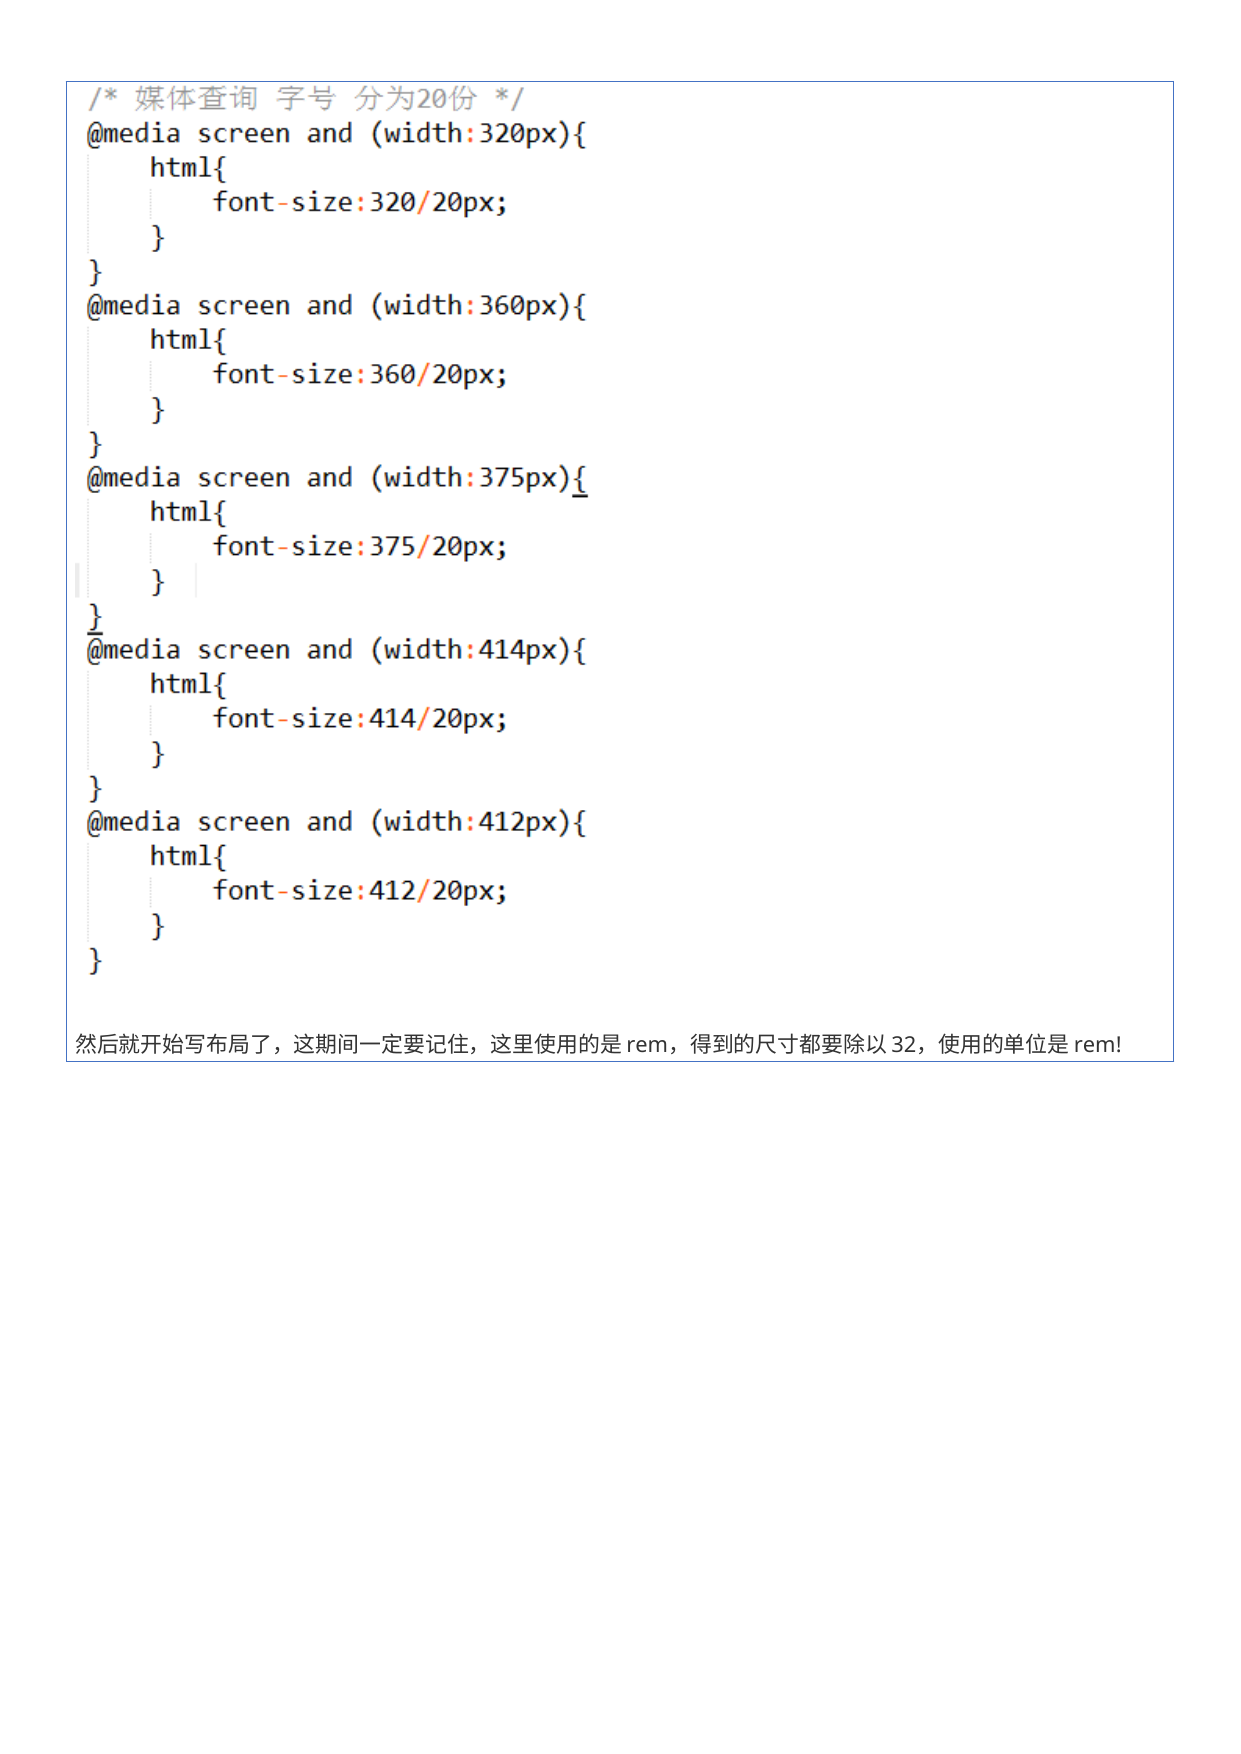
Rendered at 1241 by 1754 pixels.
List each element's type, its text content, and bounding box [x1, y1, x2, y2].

picture [75, 83, 851, 978]
text 然后就开始写布局了，这期间一定要记住，这里使用的是rem，得到的尺寸都要除以32，使用的单位是rem! [67, 1023, 1173, 1061]
